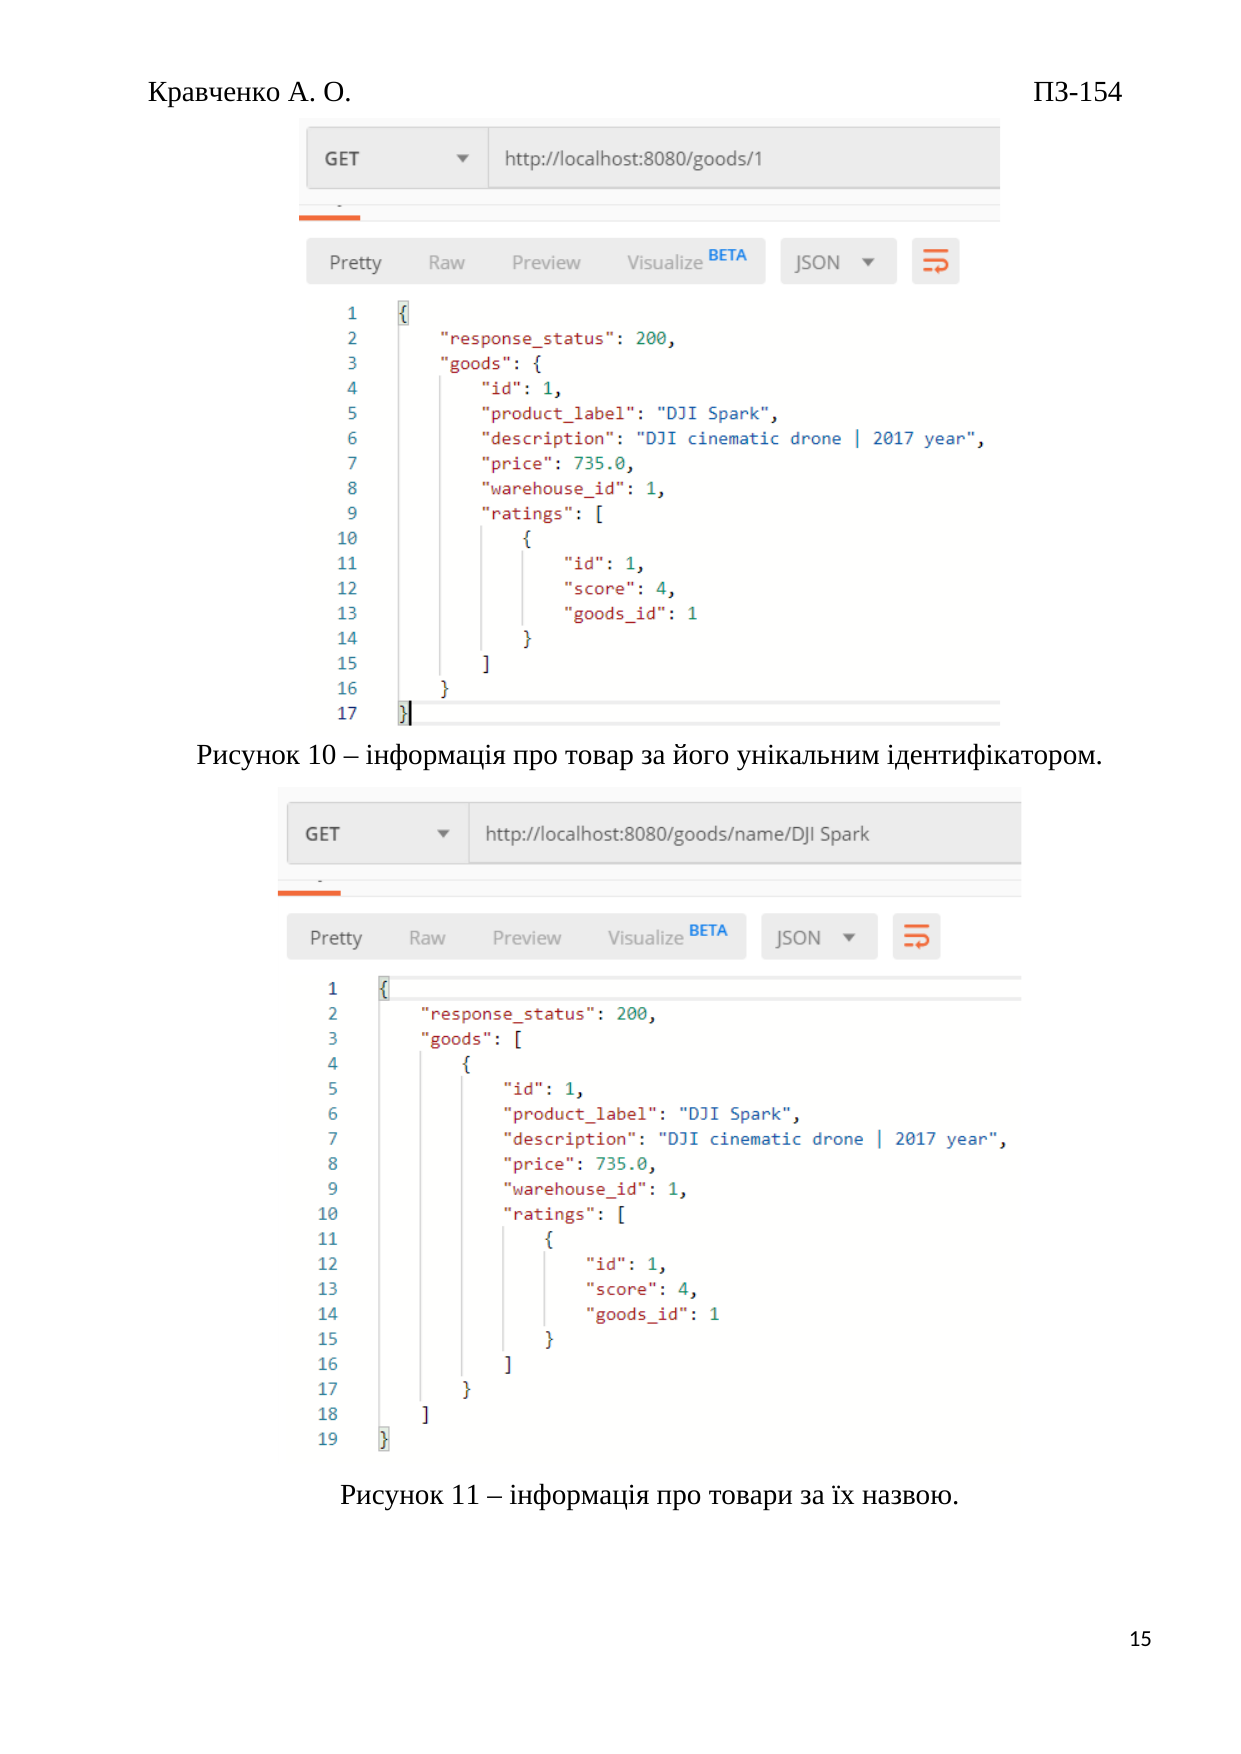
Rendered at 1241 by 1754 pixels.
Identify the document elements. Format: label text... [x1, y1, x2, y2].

text Рисунок 10 – інформація про товар за його унікальним ідентифікатором. [148, 737, 1152, 770]
text Рисунок 11 – інформація про товари за їх назвою. [148, 1477, 1152, 1511]
picture [277, 787, 1022, 1464]
picture [299, 118, 1001, 737]
